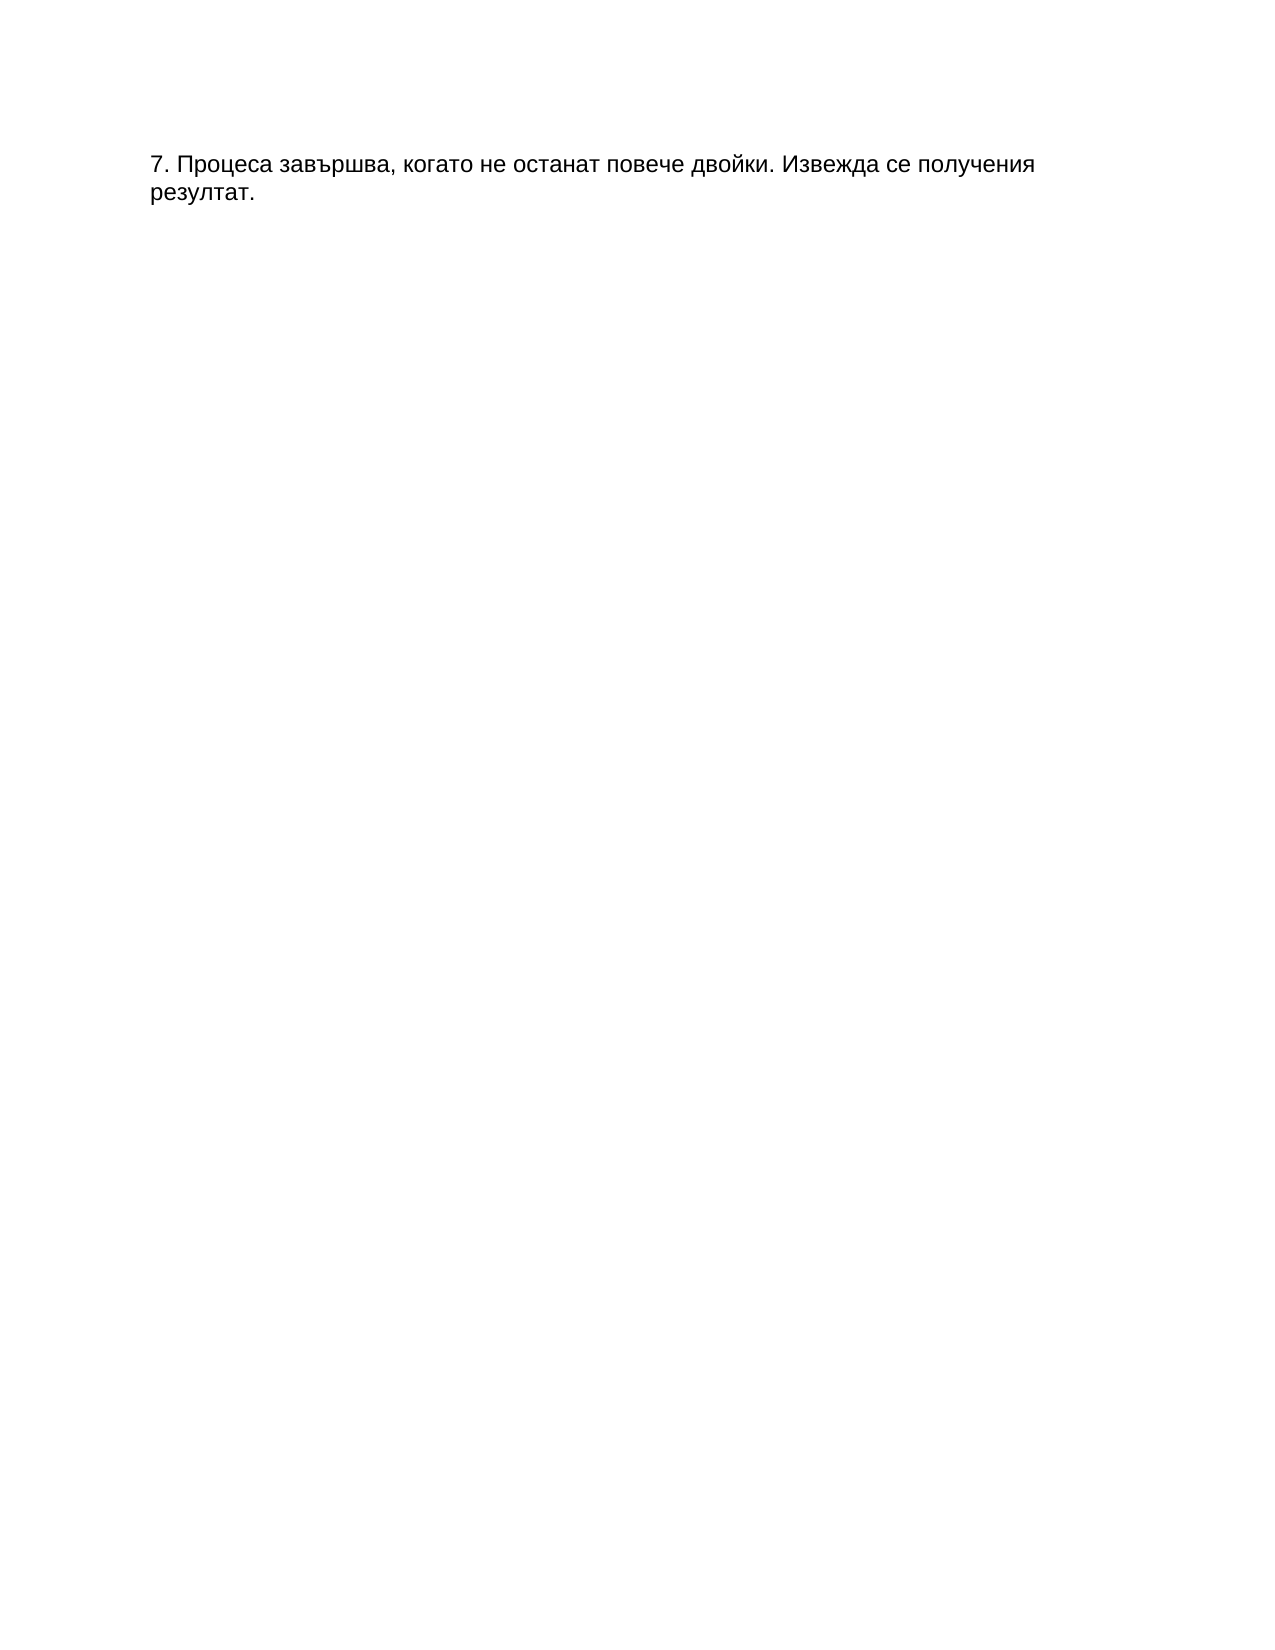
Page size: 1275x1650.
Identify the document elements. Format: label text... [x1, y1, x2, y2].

text 7. Процеса завършва, когато не останат повече двойки. Извежда се получения резултат. [150, 150, 1125, 205]
